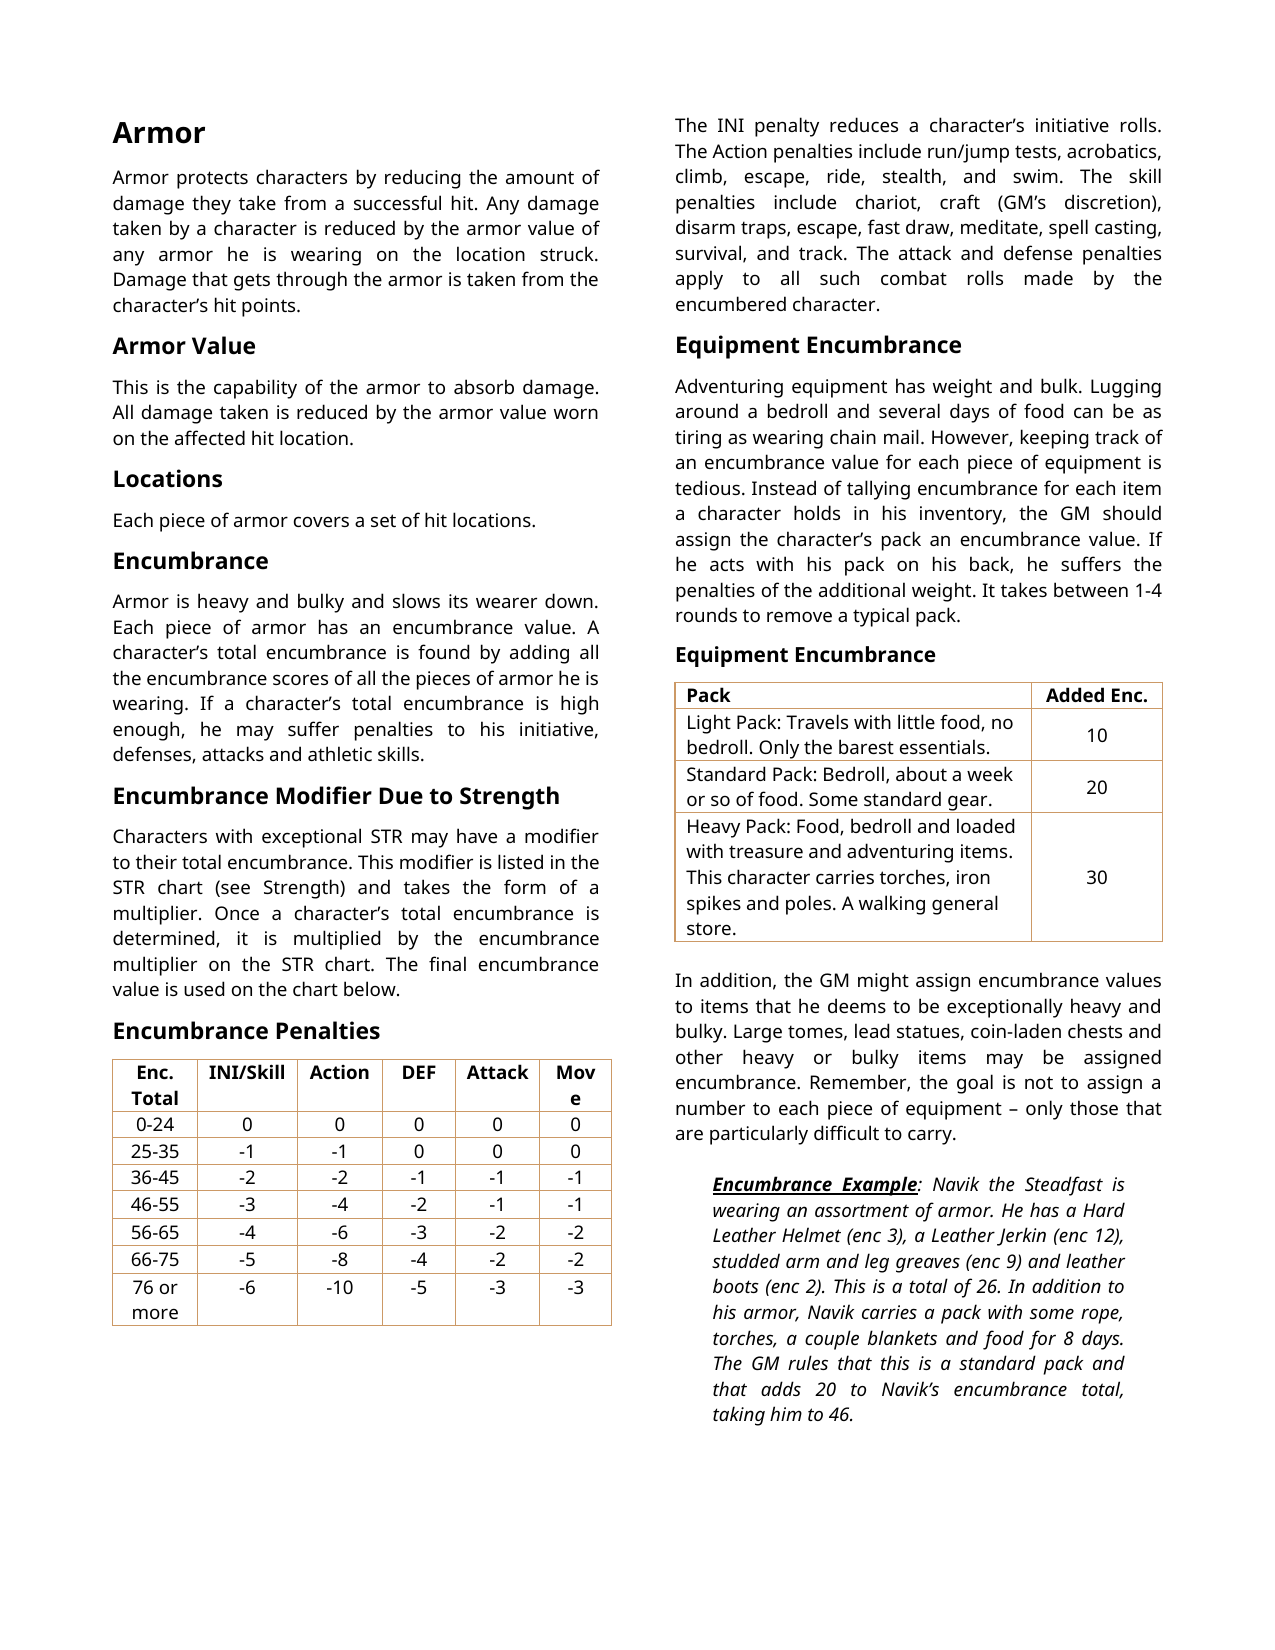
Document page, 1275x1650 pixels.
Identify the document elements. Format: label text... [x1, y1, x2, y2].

table_cell -4 [298, 1191, 382, 1218]
table_cell -1 [456, 1191, 539, 1218]
table_cell -1 [540, 1165, 611, 1190]
table_cell 0 [456, 1112, 539, 1137]
table_header Move [540, 1060, 611, 1111]
table_cell 0 [383, 1112, 455, 1137]
table_cell -1 [298, 1138, 382, 1164]
text The INI penalty reduces a character’s initiative rolls. The Action penalties include run/jump tests, acrobatics, climb, escape, ride, stealth, and swim. The skill penalties include chariot, craft (GM’s discretion), disarm traps, escape, fast draw, meditate, spell casting, survival, and track. The attack and defense penalties apply to all such combat rolls made by the encumbered character. [675, 112, 1162, 317]
table_cell -2 [198, 1165, 297, 1190]
table_cell -3 [540, 1274, 611, 1325]
table_cell -2 [456, 1219, 539, 1245]
table_cell -3 [383, 1219, 455, 1245]
table_cell 25-35 [113, 1138, 197, 1164]
text Each piece of armor covers a set of hit locations. [112, 507, 600, 532]
table_cell 0-24 [113, 1112, 197, 1137]
table_cell 0 [198, 1112, 297, 1137]
table_cell -2 [383, 1191, 455, 1218]
table_cell 0 [540, 1112, 611, 1137]
subtitle Armor Value [112, 330, 600, 362]
table_header INI/Skill [198, 1060, 297, 1111]
subtitle Locations [112, 463, 600, 494]
table_header Pack [676, 683, 1031, 708]
table_cell -1 [383, 1165, 455, 1190]
text Characters with exceptional STR may have a modifier to their total encumbrance. This modifier is listed in the STR chart (see Strength) and takes the form of a multiplier. Once a character’s total encumbrance is determined, it is multiplied by the encumbrance multiplier on the STR chart. The final encumbrance value is used on the chart below. [112, 823, 600, 1002]
table_cell -10 [298, 1274, 382, 1325]
text In addition, the GM might assign encumbrance values to items that he deems to be exceptionally heavy and bulky. Large tomes, lead statues, coin-laden chests and other heavy or bulky items may be assigned encumbrance. Remember, the goal is not to assign a number to each piece of equipment – only those that are particularly difficult to carry. [675, 967, 1162, 1146]
table_cell -2 [298, 1165, 382, 1190]
subtitle Armor [112, 112, 600, 152]
table_cell -5 [198, 1246, 297, 1273]
table_cell -6 [298, 1219, 382, 1245]
table_header Added Enc. [1032, 683, 1162, 708]
table_cell 20 [1032, 761, 1162, 812]
table_cell 66-75 [113, 1246, 197, 1273]
subtitle Encumbrance Modifier Due to Strength [112, 780, 600, 811]
table_cell 56-65 [113, 1219, 197, 1245]
table_cell -1 [456, 1165, 539, 1190]
text Armor is heavy and bulky and slows its wearer down. Each piece of armor has an encumbrance value. A character’s total encumbrance is found by adding all the encumbrance scores of all the pieces of armor he is wearing. If a character’s total encumbrance is high enough, he may suffer penalties to his initiative, defenses, attacks and athletic skills. [112, 589, 600, 767]
table_cell -5 [383, 1274, 455, 1325]
table_cell 30 [1032, 813, 1162, 941]
table_cell -3 [456, 1274, 539, 1325]
text Encumbrance Example: Navik the Steadfast is wearing an assortment of armor. He has a Hard Leather Helmet (enc 3), a Leather Jerkin (enc 12), studded arm and leg greaves (enc 9) and leather boots (enc 2). This is a total of 26. In addition to his armor, Navik carries a pack with some rope, torches, a couple blankets and food for 8 days. The GM rules that this is a standard pack and that adds 20 to Navik’s encumbrance total, taking him to 46. [712, 1172, 1125, 1427]
subtitle Encumbrance [112, 545, 600, 576]
table_cell -2 [540, 1246, 611, 1273]
table_header DEF [383, 1060, 455, 1111]
table_cell -2 [456, 1246, 539, 1273]
table_cell 10 [1032, 709, 1162, 760]
table_cell -4 [198, 1219, 297, 1245]
text This is the capability of the armor to absorb damage. All damage taken is reduced by the armor value worn on the affected hit location. [112, 374, 600, 451]
table_cell -1 [198, 1138, 297, 1164]
table_cell 0 [456, 1138, 539, 1164]
text Armor protects characters by reducing the amount of damage they take from a successful hit. Any damage taken by a character is reduced by the armor value of any armor he is wearing on the location struck. Damage that gets through the armor is taken from the character’s hit points. [112, 165, 600, 318]
subtitle Equipment Encumbrance [675, 329, 1162, 360]
table_cell -1 [540, 1191, 611, 1218]
table_cell Standard Pack: Bedroll, about a week or so of food. Some standard gear. [676, 761, 1031, 812]
table_cell -6 [198, 1274, 297, 1325]
text Adventuring equipment has weight and bulk. Lugging around a bedroll and several days of food can be as tiring as wearing chain mail. However, keeping track of an encumbrance value for each piece of equipment is tedious. Instead of tallying encumbrance for each item a character holds in his inventory, the GM should assign the character’s pack an encumbrance value. If he acts with his pack on his back, he suffers the penalties of the additional weight. It takes between 1-4 rounds to remove a typical pack. [675, 373, 1162, 628]
table_cell -8 [298, 1246, 382, 1273]
table_cell 36-45 [113, 1165, 197, 1190]
table_cell Heavy Pack: Food, bedroll and loaded with treasure and adventuring items. This character carries torches, iron spikes and poles. A walking general store. [676, 813, 1031, 941]
table_cell -4 [383, 1246, 455, 1273]
table_cell -2 [540, 1219, 611, 1245]
table_header Attack [456, 1060, 539, 1111]
subtitle Encumbrance Penalties [112, 1015, 600, 1046]
table_cell Light Pack: Travels with little food, no bedroll. Only the barest essentials. [676, 709, 1031, 760]
table_cell 0 [383, 1138, 455, 1164]
table_header Enc. Total [113, 1060, 197, 1111]
table_cell 76 or more [113, 1274, 197, 1325]
subtitle Equipment Encumbrance [675, 641, 1162, 669]
table_header Action [298, 1060, 382, 1111]
table_cell 46-55 [113, 1191, 197, 1218]
table_cell 0 [540, 1138, 611, 1164]
table_cell 0 [298, 1112, 382, 1137]
table_cell -3 [198, 1191, 297, 1218]
